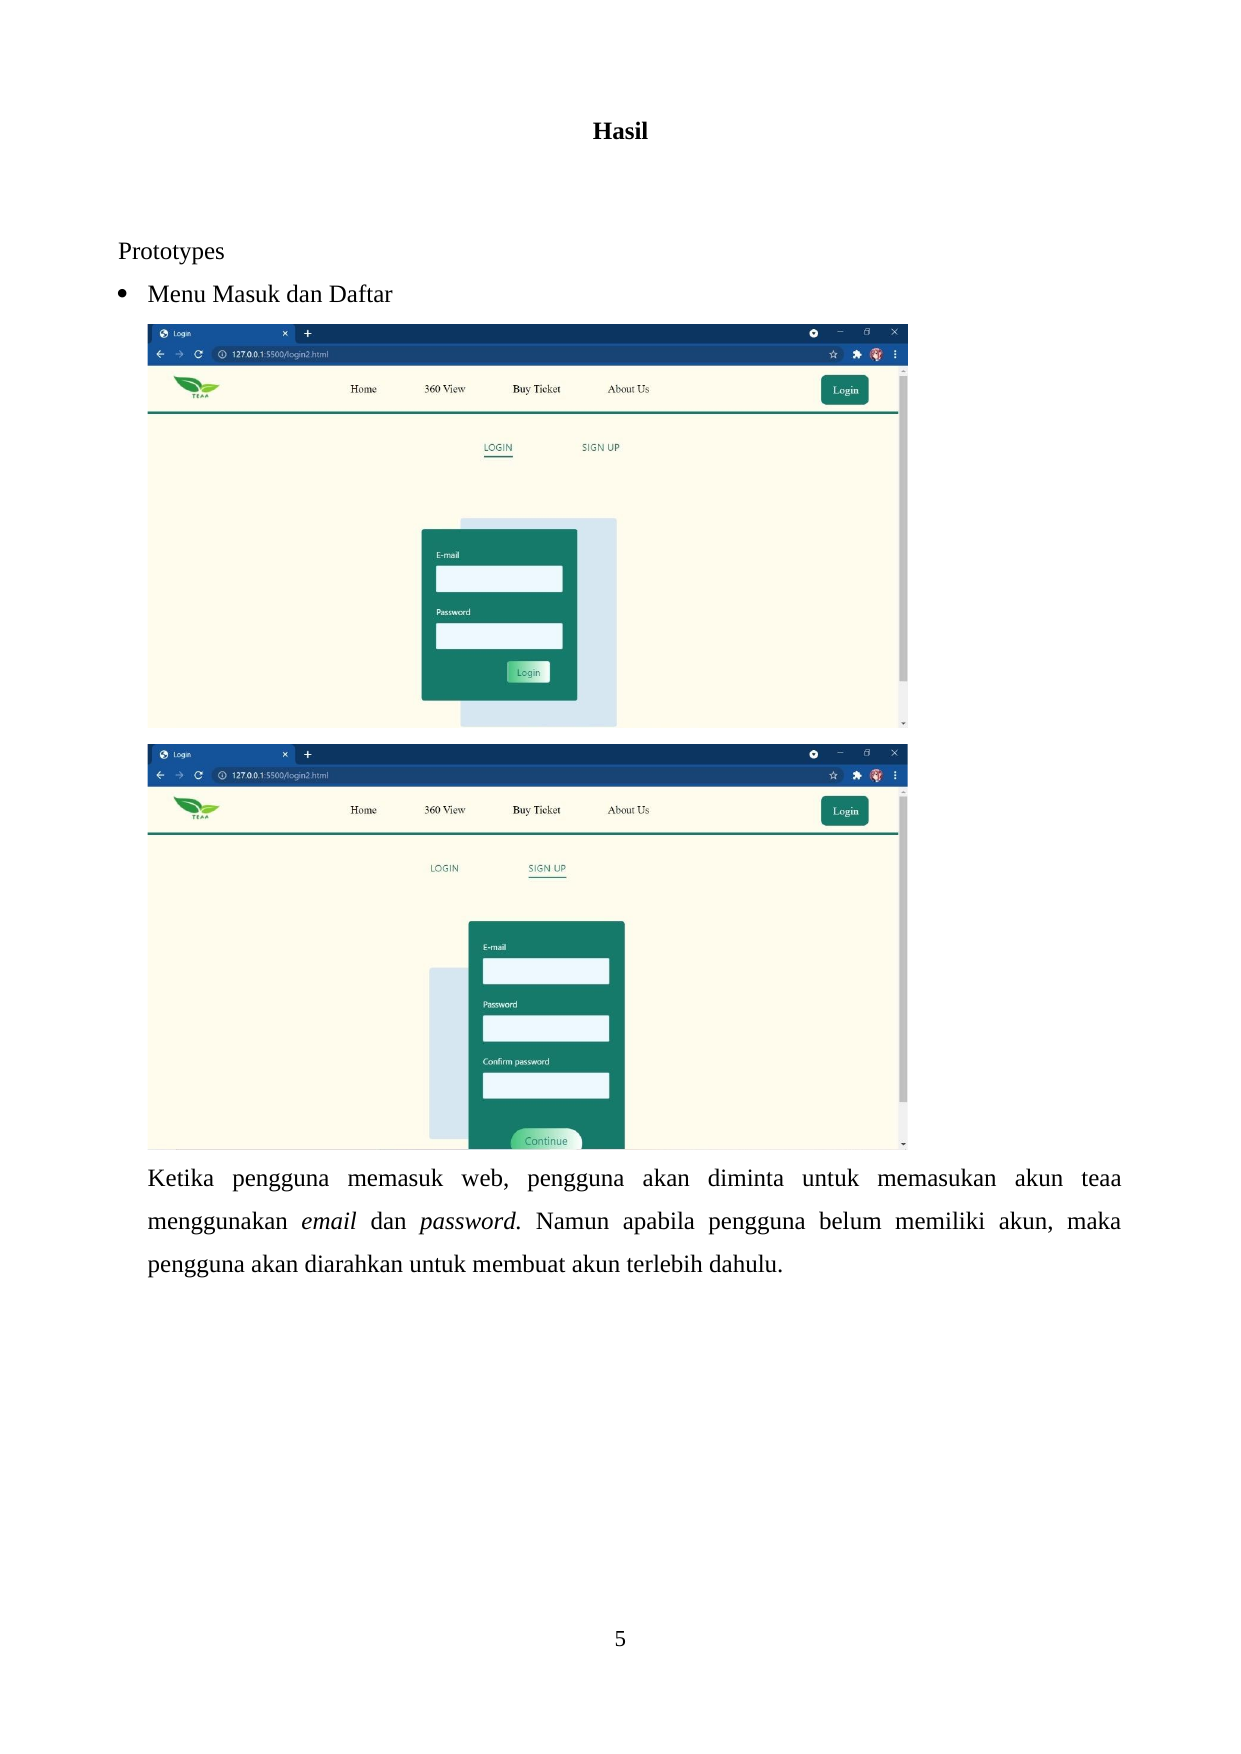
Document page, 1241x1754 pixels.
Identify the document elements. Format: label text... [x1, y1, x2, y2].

subtitle Hasil [169, 116, 1071, 145]
list Menu Masuk dan Daftar [118, 279, 1140, 308]
picture [147, 324, 908, 728]
picture [147, 744, 908, 1150]
text Prototypes [118, 236, 1140, 265]
